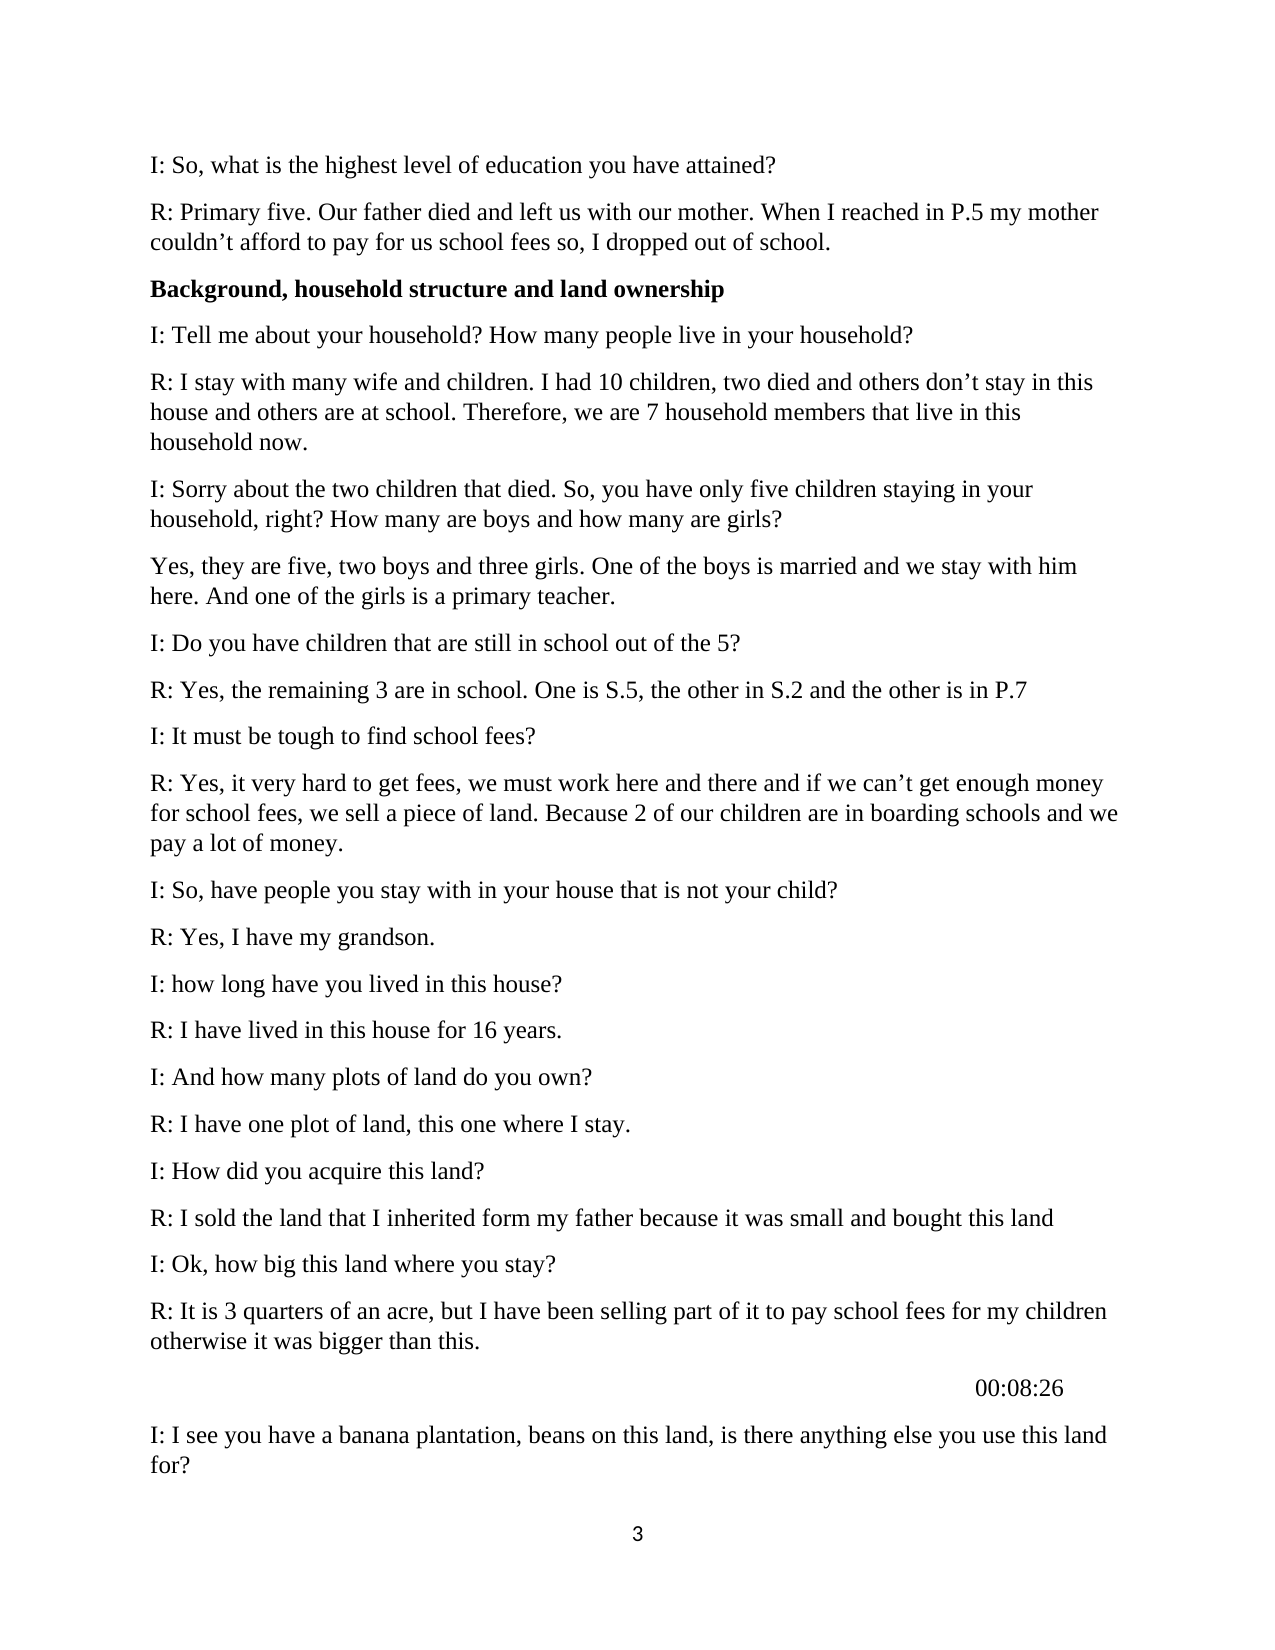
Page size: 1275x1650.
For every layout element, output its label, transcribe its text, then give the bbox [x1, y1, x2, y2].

text I: How did you acquire this land? [150, 1156, 1125, 1184]
text I: So, have people you stay with in your house that is not your child? [150, 875, 1125, 904]
text 00:08:26 [900, 1373, 1125, 1402]
text I: Sorry about the two children that died. So, you have only five children staying in your household, right? How many are boys and how many are girls? [150, 474, 1125, 533]
text I: So, what is the highest level of education you have attained? [150, 150, 1125, 179]
text I: Tell me about your household? How many people live in your household? [150, 320, 1125, 349]
text R: I sold the land that I inherited form my father because it was small and bought this land [150, 1203, 1125, 1231]
text R: Yes, I have my grandson. [150, 922, 1125, 951]
text R: It is 3 quarters of an acre, but I have been selling part of it to pay school fees for my children otherwise it was bigger than this. [150, 1296, 1125, 1355]
text Yes, they are five, two boys and three girls. One of the boys is married and we stay with him here. And one of the girls is a primary teacher. [150, 551, 1125, 610]
text R: Yes, it very hard to get fees, we must work here and there and if we can’t get enough money for school fees, we sell a piece of land. Because 2 of our children are in boarding schools and we pay a lot of money. [150, 768, 1125, 857]
text Background, household structure and land ownership [150, 274, 1125, 302]
text R: Yes, the remaining 3 are in school. One is S.5, the other in S.2 and the other is in P.7 [150, 675, 1125, 703]
text I: And how many plots of land do you own? [150, 1062, 1125, 1091]
text I: Ok, how big this land where you stay? [150, 1249, 1125, 1278]
text R: Primary five. Our father died and left us with our mother. When I reached in P.5 my mother couldn’t afford to pay for us school fees so, I dropped out of school. [150, 197, 1125, 256]
text R: I stay with many wife and children. I had 10 children, two died and others don’t stay in this house and others are at school. Therefore, we are 7 household members that live in this household now. [150, 367, 1125, 456]
text R: I have one plot of land, this one where I stay. [150, 1109, 1125, 1138]
text I: how long have you lived in this house? [150, 969, 1125, 997]
text I: I see you have a banana plantation, beans on this land, is there anything else you use this land for? [150, 1420, 1125, 1479]
text I: It must be tough to find school fees? [150, 721, 1125, 750]
text I: Do you have children that are still in school out of the 5? [150, 628, 1125, 657]
text R: I have lived in this house for 16 years. [150, 1016, 1125, 1044]
